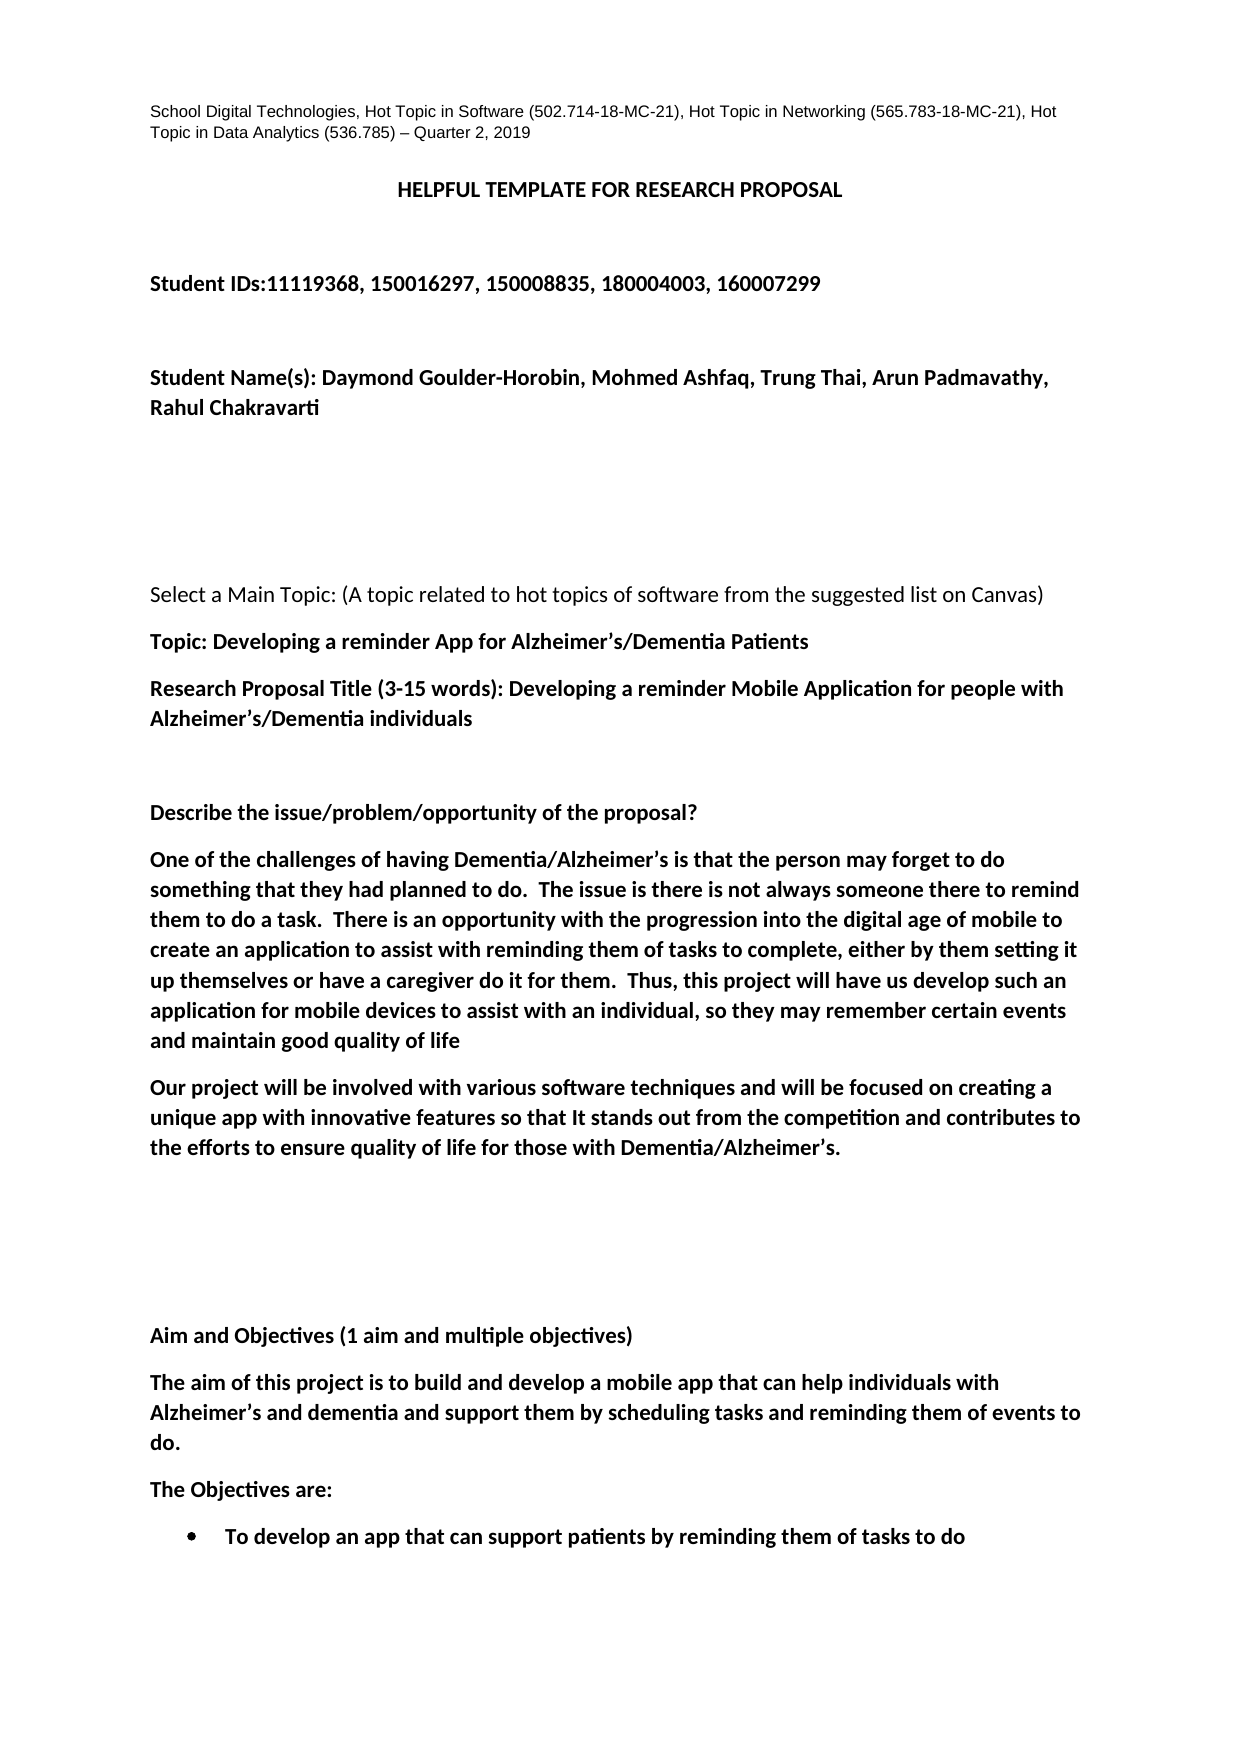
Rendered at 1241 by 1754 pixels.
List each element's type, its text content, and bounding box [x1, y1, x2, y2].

list To develop an app that can support patients by reminding them of tasks to do [187, 1522, 1090, 1550]
text Research Proposal Title (3-15 words): Developing a reminder Mobile Application for people with Alzheimer’s/Dementia individuals [150, 674, 1090, 732]
text Student Name(s): Daymond Goulder-Horobin, Mohmed Ashfaq, Trung Thai, Arun Padmavathy, Rahul Chakravarti [150, 363, 1090, 421]
text Aim and Objectives (1 aim and multiple objectives) [150, 1321, 1090, 1349]
text The aim of this project is to build and develop a mobile app that can help individuals with Alzheimer’s and dementia and support them by scheduling tasks and reminding them of events to do. [150, 1368, 1090, 1456]
text Student IDs:11119368, 150016297, 150008835, 180004003, 160007299 [150, 269, 1090, 297]
text Topic: Developing a reminder App for Alzheimer’s/Dementia Patients [150, 627, 1090, 655]
text The Objectives are: [150, 1475, 1090, 1503]
text One of the challenges of having Dementia/Alzheimer’s is that the person may forget to do something that they had planned to do. The issue is there is not always someone there to remind them to do a task. There is an opportunity with the progression into the digital age of mobile to create an application to assist with reminding them of tasks to complete, either by them setting it up themselves or have a caregiver do it for them. Thus, this project will have us develop such an application for mobile devices to assist with an individual, so they may remember certain events and maintain good quality of life [150, 845, 1090, 1054]
text Describe the issue/problem/opportunity of the proposal? [150, 798, 1090, 826]
text HELPFUL TEMPLATE FOR RESEARCH PROPOSAL [150, 175, 1090, 203]
text Select a Main Topic: (A topic related to hot topics of software from the suggested list on Canvas) [150, 580, 1090, 608]
text Our project will be involved with various software techniques and will be focused on creating a unique app with innovative features so that It stands out from the competition and contributes to the efforts to ensure quality of life for those with Dementia/Alzheimer’s. [150, 1073, 1090, 1162]
